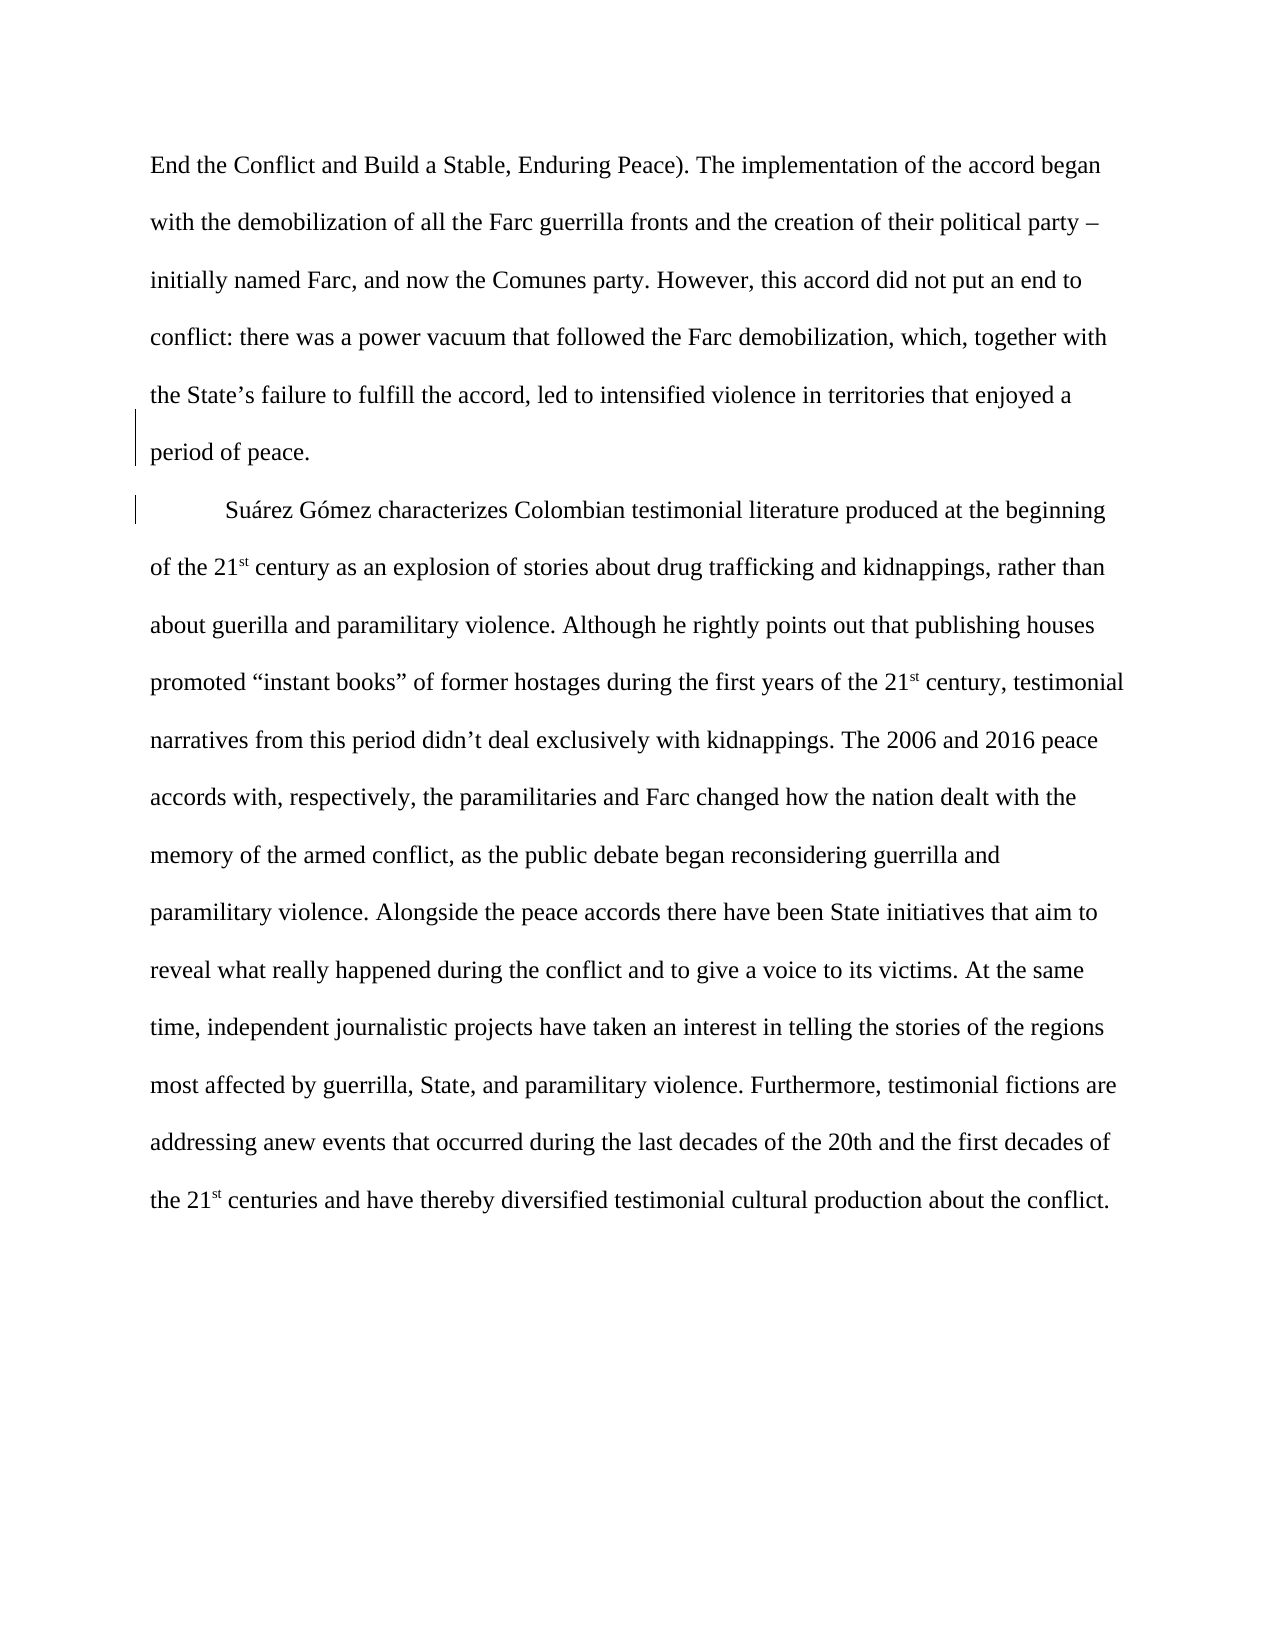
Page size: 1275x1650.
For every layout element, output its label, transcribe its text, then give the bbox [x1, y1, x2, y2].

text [150, 150, 1125, 466]
text Suárez Gómez characterizes Colombian testimonial literature produced at the beginning of the 21st century as an explosion of stories about drug trafficking and kidnappings, rather than about guerilla and paramilitary violence. Although he rightly points out that publishing houses promoted “instant books” of former hostages during the first years of the 21st century, testimonial narratives from this period didn’t deal exclusively with kidnappings. The 2006 and 2016 peace accords with, respectively, the paramilitaries and Farc changed how the nation dealt with the memory of the armed conflict, as the public debate began reconsidering guerrilla and paramilitary violence. Alongside the peace accords there have been State initiatives that aim to reveal what really happened during the conflict and to give a voice to its victims. At the same time, independent journalistic projects have taken an interest in telling the stories of the regions most affected by guerrilla, State, and paramilitary violence. Furthermore, testimonial fictions are addressing anew events that occurred during the last decades of the 20th and the first decades of the 21st centuries and have thereby diversified testimonial cultural production about the conflict. [150, 495, 1125, 1214]
